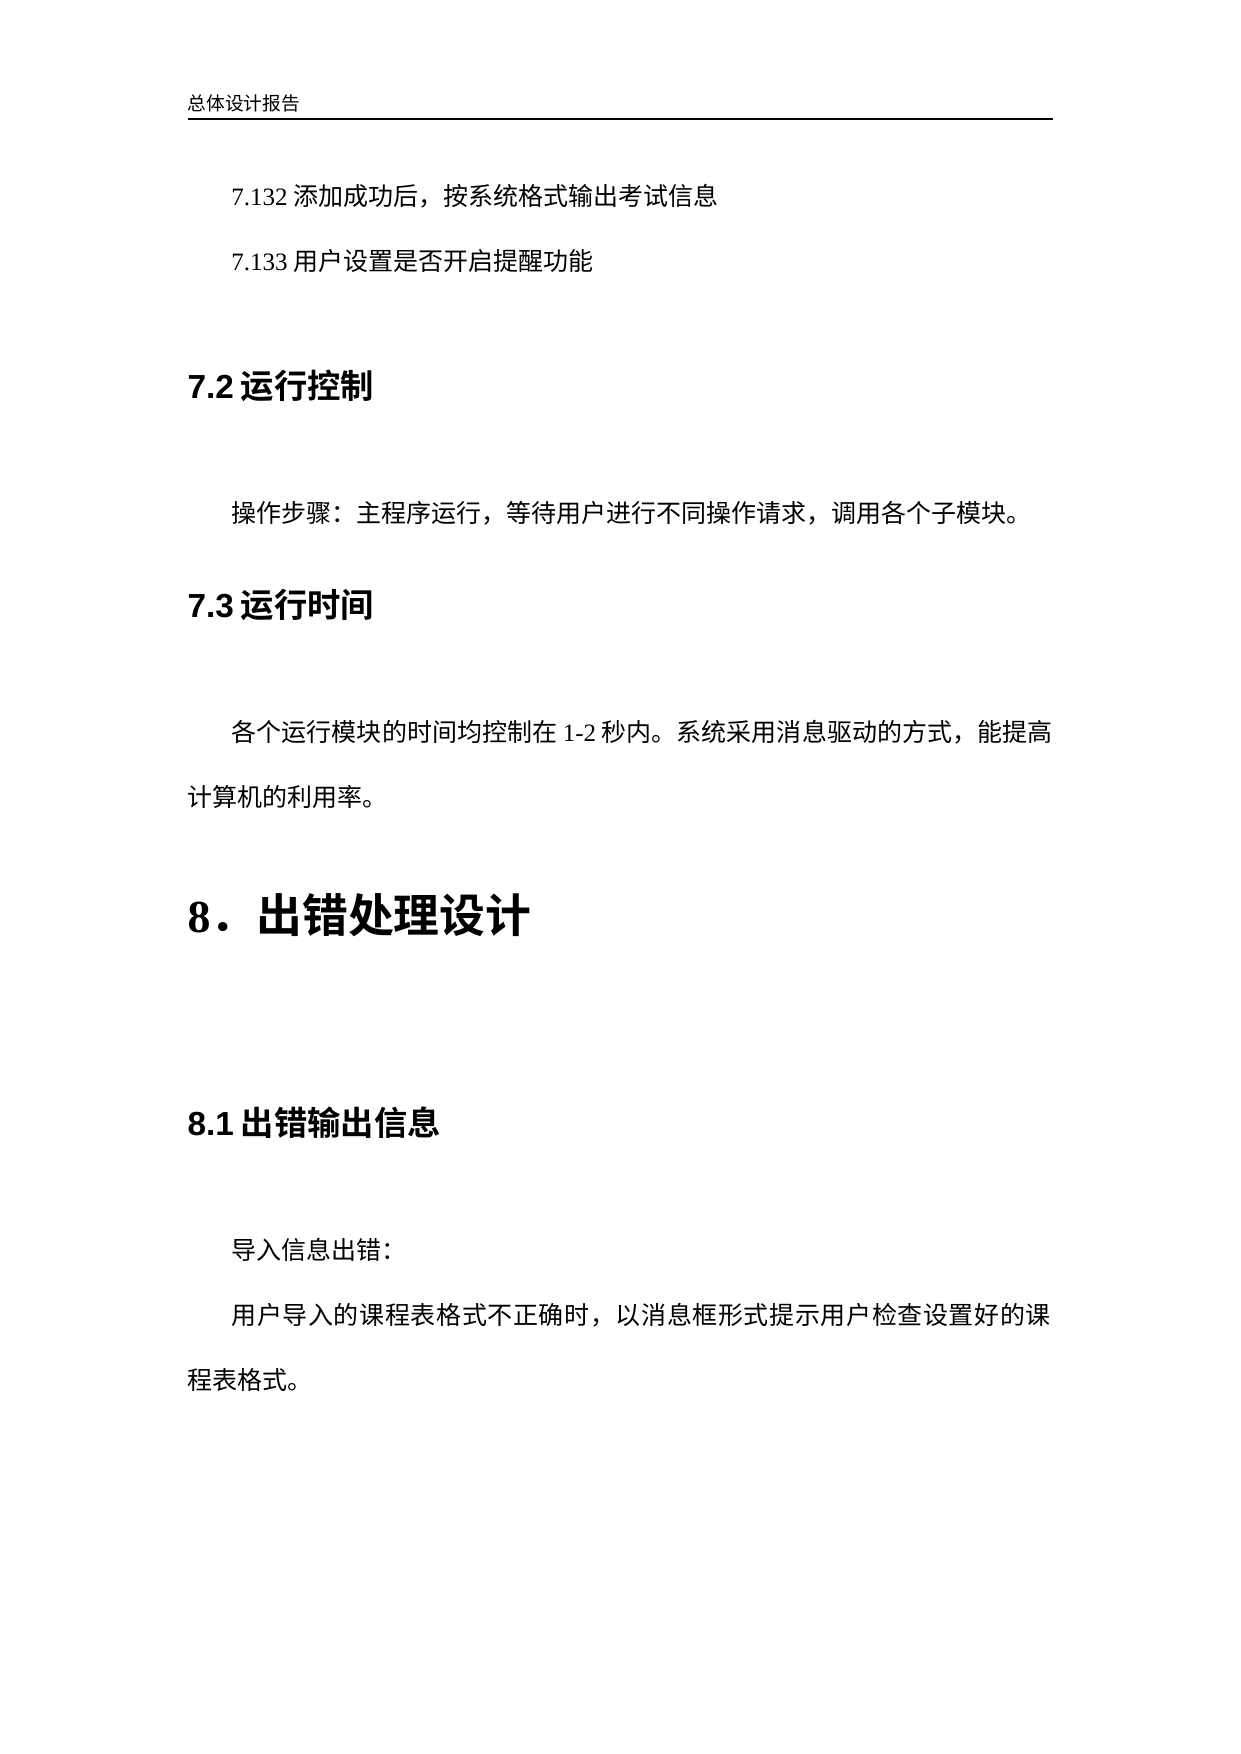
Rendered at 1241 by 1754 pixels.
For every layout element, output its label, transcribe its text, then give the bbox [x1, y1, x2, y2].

subtitle 7.2运行控制 [187, 351, 1053, 416]
text 7.133 用户设置是否开启提醒功能 [187, 227, 1053, 292]
subtitle 8．出错处理设计 [187, 863, 1053, 961]
subtitle 7.3运行时间 [187, 571, 1053, 636]
text 导入信息出错： [187, 1216, 1053, 1281]
text 各个运行模块的时间均控制在1-2秒内。系统采用消息驱动的方式，能提高计算机的利用率。 [187, 698, 1053, 828]
subtitle 8.1出错输出信息 [187, 1089, 1053, 1154]
text 7.132 添加成功后，按系统格式输出考试信息 [187, 162, 1053, 227]
text 操作步骤：主程序运行，等待用户进行不同操作请求，调用各个子模块。 [187, 479, 1053, 544]
text 用户导入的课程表格式不正确时，以消息框形式提示用户检查设置好的课程表格式。 [187, 1281, 1053, 1411]
